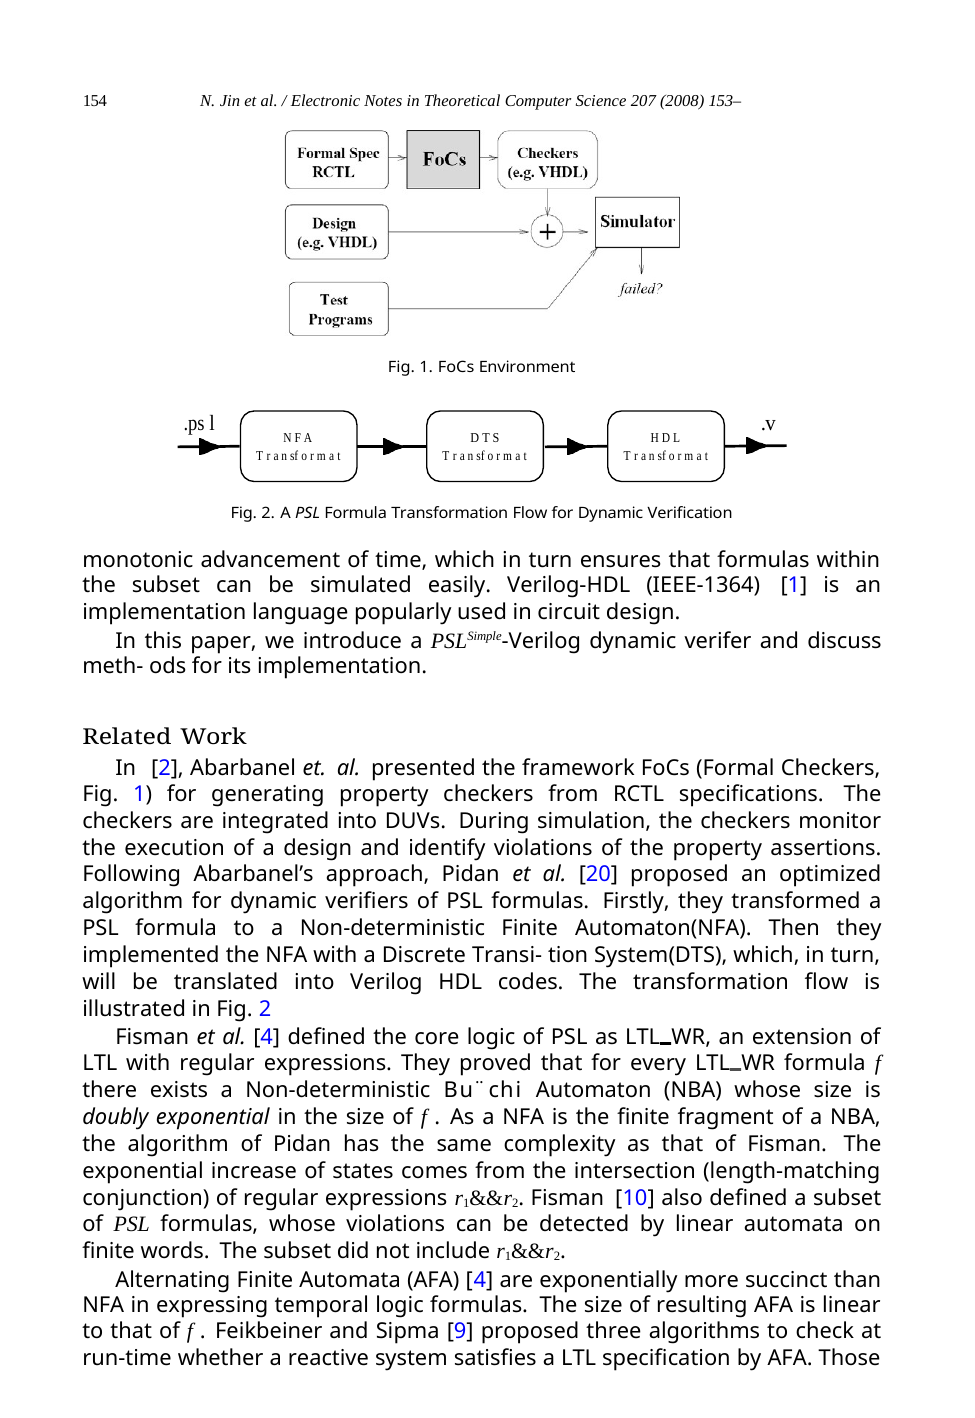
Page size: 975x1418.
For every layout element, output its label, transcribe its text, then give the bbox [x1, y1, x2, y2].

text In this paper, we introduce a PSLSimple-Verilog dynamic verifer and discuss meth- ods for its implementation. [82, 628, 881, 680]
text monotonic advancement of time, which in turn ensures that formulas within the subset can be simulated easily. Verilog-HDL (IEEE-1364) [1] is an implementation language popularly used in circuit design. [82, 547, 881, 625]
picture [284, 130, 680, 336]
text In [2], Abarbanel et. al. presented the framework FoCs (Formal Checkers, Fig. 1) for generating property checkers from RCTL specifications. The checkers are integrated into DUVs. During simulation, the checkers monitor the execution of a design and identify violations of the property assertions. Following Abarbanel’s approach, Pidan et al. [20] proposed an optimized algorithm for dynamic verifiers of PSL formulas. Firstly, they transformed a PSL formula to a Non-deterministic Finite Automaton(NFA). Then they implemented the NFA with a Discrete Transi- tion System(DTS), which, in turn, will be translated into Verilog HDL codes. The transformation flow is illustrated in Fig. 2 [82, 754, 881, 1023]
text Fig. 1. FoCs Environment [71, 356, 892, 377]
text Related Work [82, 721, 906, 751]
text Fisman et al. [4] defined the core logic of PSL as LTLWR, an extension of LTL with regular expressions. They proved that for every LTLWR formula f there exists a Non-deterministic Bu¨chi Automaton (NBA) whose size is doubly exponential in the size of f . As a NFA is the finite fragment of a NBA, the algorithm of Pidan has the same complexity as that of Fisman. The exponential increase of states comes from the intersection (length-matching conjunction) of regular expressions r1&&r2. Fisman [10] also defined a subset of PSL formulas, whose violations can be detected by linear automata on finite words. The subset did not include r1&&r2. [82, 1023, 881, 1265]
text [82, 1266, 881, 1371]
text Fig. 2. A PSL Formula Transformation Flow for Dynamic Verification [80, 426, 883, 523]
